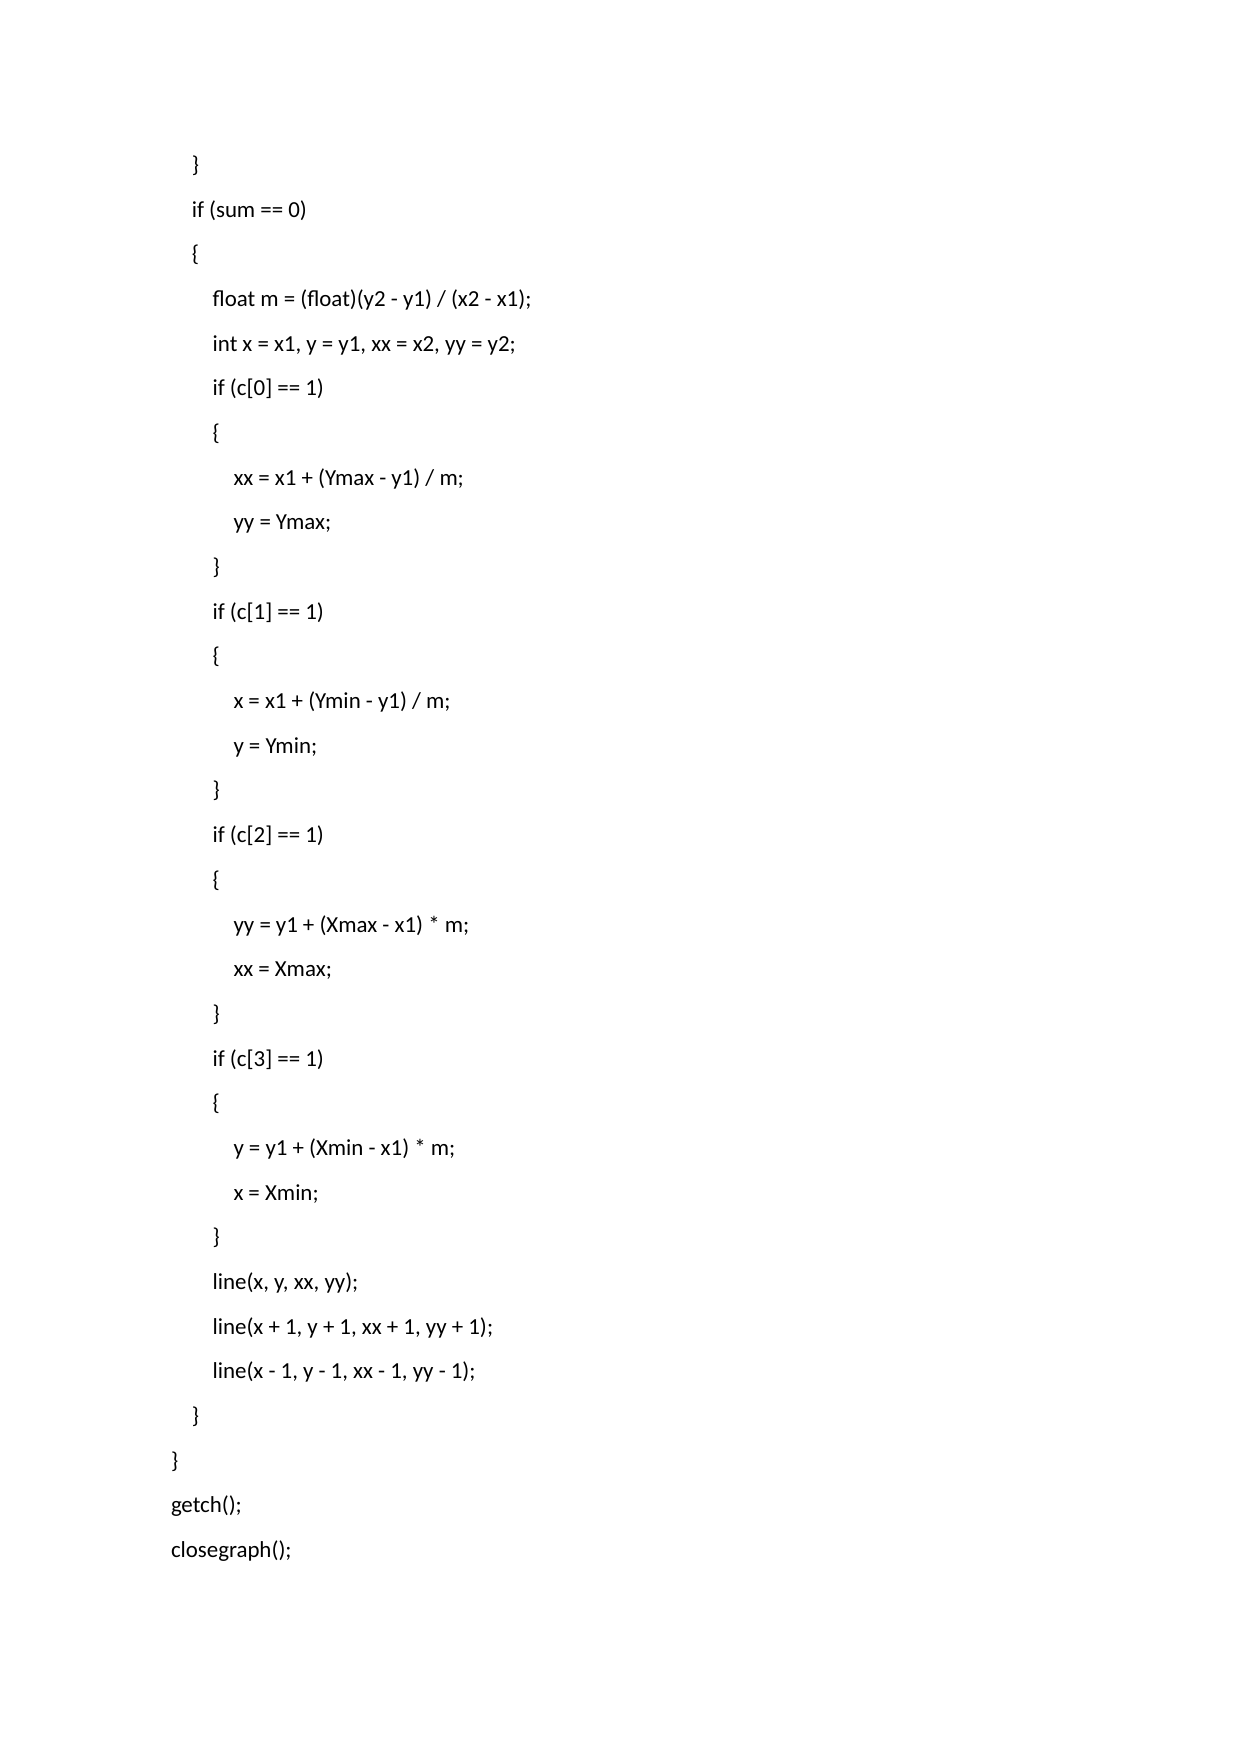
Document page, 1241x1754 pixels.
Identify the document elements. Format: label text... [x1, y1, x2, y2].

text } [150, 1222, 1090, 1251]
text if (c[2] == 1) [150, 820, 1090, 848]
text { [150, 239, 1090, 267]
text yy = Ymax; [150, 507, 1090, 536]
text float m = (float)(y2 - y1) / (x2 - x1); [150, 284, 1090, 312]
text { [150, 642, 1090, 669]
text x = Xmin; [150, 1178, 1090, 1206]
text } [150, 1446, 1090, 1474]
text line(x - 1, y - 1, xx - 1, yy - 1); [150, 1357, 1090, 1384]
text if (c[0] == 1) [150, 373, 1090, 401]
text yy = y1 + (Xmax - x1) * m; [150, 910, 1090, 938]
text { [150, 418, 1090, 446]
text { [150, 865, 1090, 893]
text if (c[1] == 1) [150, 597, 1090, 625]
text } [150, 150, 1090, 178]
text y = Ymin; [150, 731, 1090, 759]
text x = x1 + (Ymin - y1) / m; [150, 686, 1090, 714]
text xx = Xmax; [150, 954, 1090, 982]
text int x = x1, y = y1, xx = x2, yy = y2; [150, 329, 1090, 357]
text if (c[3] == 1) [150, 1044, 1090, 1072]
text y = y1 + (Xmin - x1) * m; [150, 1133, 1090, 1161]
text } [150, 999, 1090, 1027]
text } [150, 776, 1090, 804]
text } [150, 1401, 1090, 1429]
text } [150, 552, 1090, 580]
text getch(); [150, 1491, 1090, 1519]
text xx = x1 + (Ymax - y1) / m; [150, 463, 1090, 491]
text { [150, 1088, 1090, 1116]
text closegraph(); [150, 1535, 1090, 1563]
text if (sum == 0) [150, 195, 1090, 223]
text line(x, y, xx, yy); [150, 1267, 1090, 1295]
text line(x + 1, y + 1, xx + 1, yy + 1); [150, 1312, 1090, 1340]
